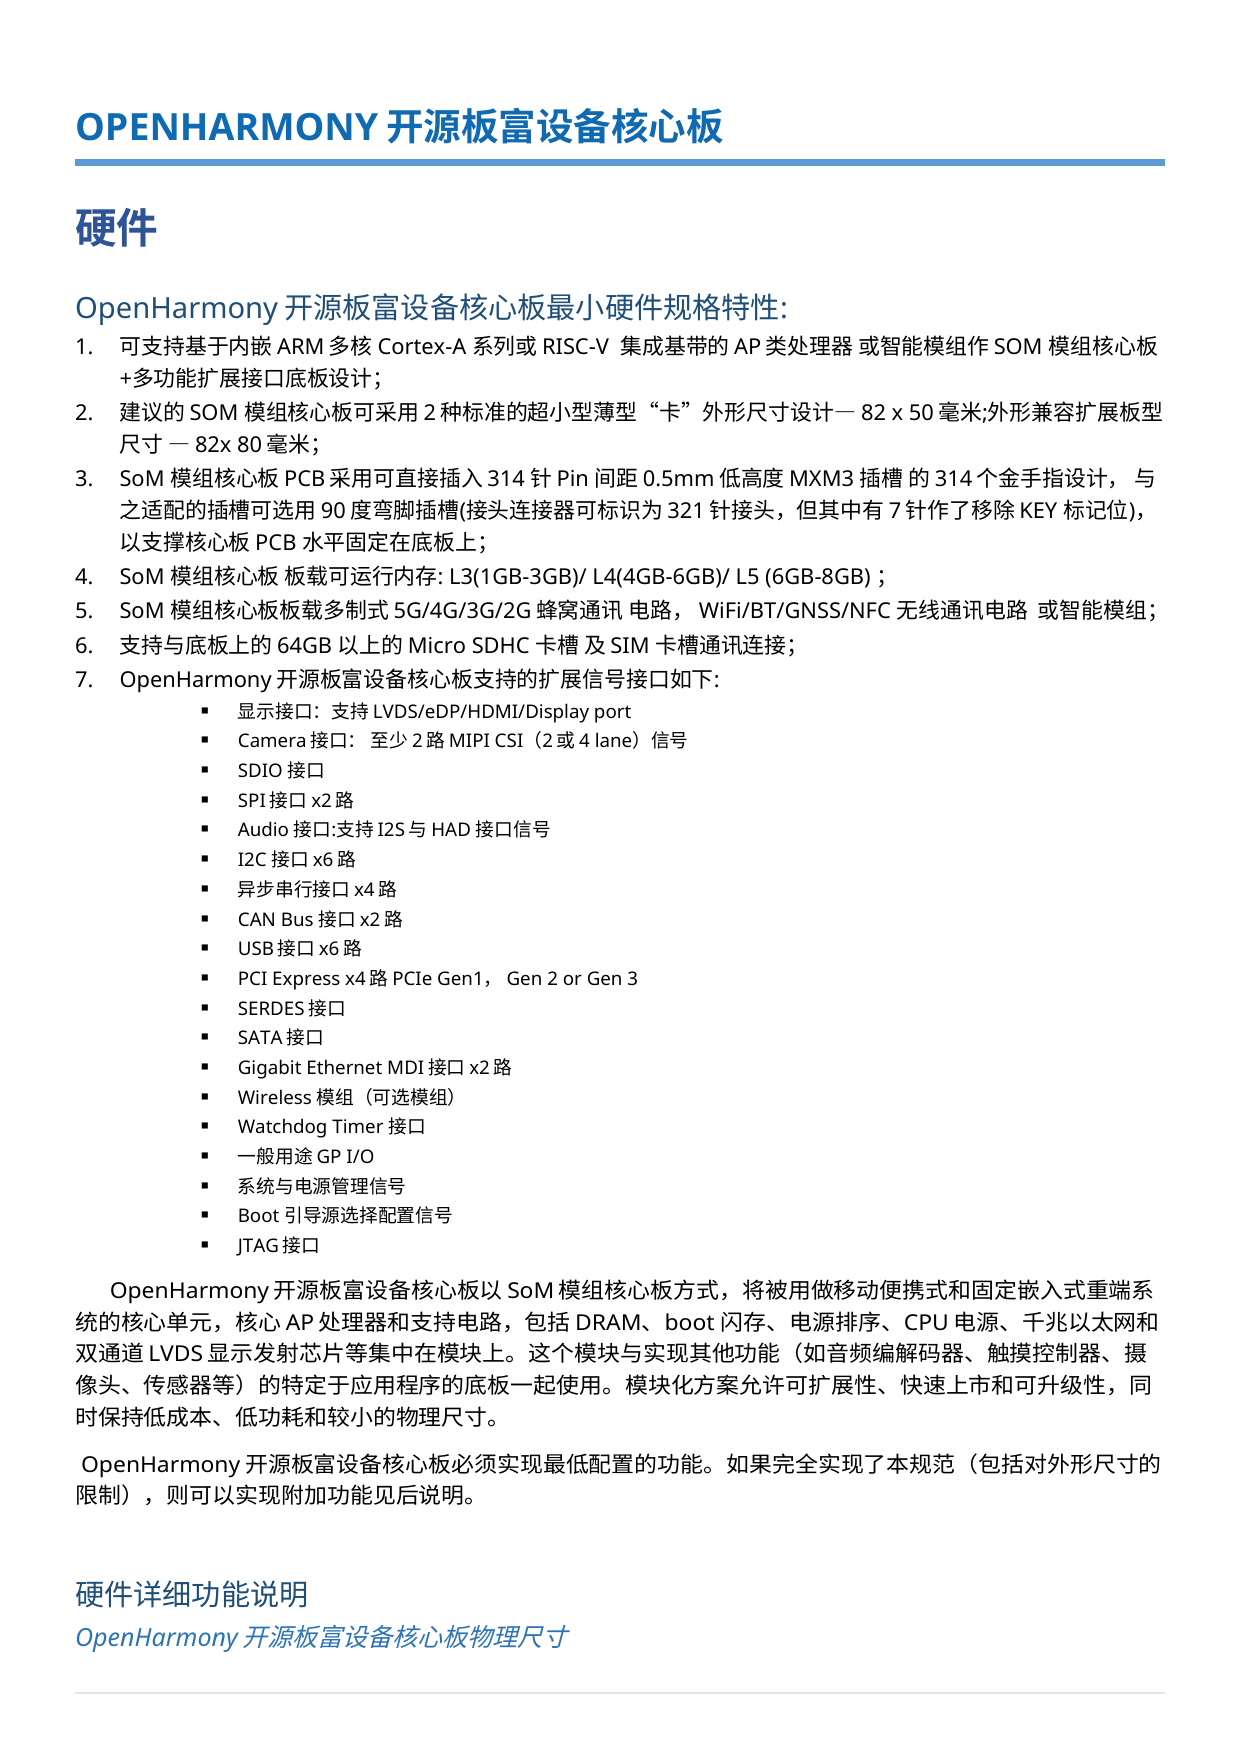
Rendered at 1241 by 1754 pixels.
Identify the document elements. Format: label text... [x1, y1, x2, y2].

subtitle OpenHarmony开源板富设备核心板 [75, 97, 1165, 159]
subtitle OpenHarmony开源板富设备核心板物理尺寸 [75, 1618, 1165, 1654]
list Watchdog Timer 接口 [200, 1112, 1165, 1139]
text OpenHarmony开源板富设备核心板必须实现最低配置的功能。如果完全实现了本规范（包括对外形尺寸的限制），则可以实现附加功能见后说明。 [75, 1447, 1165, 1510]
list Camera接口： 至少2路MIPI CSI（2或4 lane）信号 [200, 726, 1165, 753]
list SPI接口 x2路 [200, 785, 1165, 813]
list Boot 引导源选择配置信号 [200, 1201, 1165, 1228]
list 可支持基于内嵌ARM多核 Cortex-A 系列或RISC-V 集成基带的AP类处理器 或智能模组作SOM 模组核心板+多功能扩展接口底板设计； [75, 329, 1165, 393]
list SoM 模组核心板PCB采用可直接插入314 针Pin 间距0.5mm低高度MXM3 插槽 的314个金手指设计， 与之适配的插槽可选用90度弯脚插槽(接头连接器可标识为321针接头，但其中有7针作了移除KEY 标记位)，以支撑核心板PCB 水平固定在底板上； [75, 461, 1165, 557]
list 显示接口：支持LVDS/eDP/HDMI/Display port [200, 696, 1165, 723]
list OpenHarmony开源板富设备核心板支持的扩展信号接口如下: [75, 662, 1165, 694]
list Wireless 模组（可选模组） [200, 1082, 1165, 1109]
list JTAG接口 [200, 1231, 1165, 1258]
list 支持与底板上的64GB 以上的Micro SDHC 卡槽 及SIM 卡槽通讯连接； [75, 628, 1165, 659]
subtitle 硬件 [75, 195, 1165, 255]
list 一般用途GP I/O [200, 1142, 1165, 1169]
list SoM 模组核心板 板载可运行内存: L3(1GB-3GB)/ L4(4GB-6GB)/ L5 (6GB-8GB) ； [75, 559, 1165, 591]
list SDIO 接口 [200, 756, 1165, 783]
list I2C 接口x6路 [200, 845, 1165, 872]
subtitle OpenHarmony开源板富设备核心板最小硬件规格特性: [75, 284, 1165, 327]
text OpenHarmony开源板富设备核心板以SoM模组核心板方式，将被用做移动便携式和固定嵌入式重端系统的核心单元，核心AP处理器和支持电路，包括DRAM、boot 闪存、电源排序、CPU电源、千兆以太网和双通道LVDS显示发射芯片等集中在模块上。这个模块与实现其他功能（如音频编解码器、触摸控制器、摄像头、传感器等）的特定于应用程序的底板一起使用。模块化方案允许可扩展性、快速上市和可升级性，同时保持低成本、低功耗和较小的物理尺寸。 [75, 1273, 1165, 1432]
list 异步串行接口x4路 [200, 874, 1165, 902]
list SATA接口 [200, 1023, 1165, 1050]
list CAN Bus 接口x2路 [200, 904, 1165, 931]
subtitle 硬件详细功能说明 [75, 1571, 1165, 1614]
list 系统与电源管理信号 [200, 1171, 1165, 1198]
list SoM 模组核心板板载多制式5G/4G/3G/2G蜂窝通讯 电路， WiFi/BT/GNSS/NFC 无线通讯电路 或智能模组； [75, 593, 1165, 625]
list USB接口x6路 [200, 934, 1165, 961]
list SERDES接口 [200, 993, 1165, 1020]
list PCI Express x4路PCIe Gen1， Gen 2 or Gen 3 [200, 963, 1165, 991]
list 建议的SOM 模组核心板可采用2种标准的超小型薄型“卡”外形尺寸设计— 82 x 50毫米;外形兼容扩展板型尺寸 — 82x 80毫米； [75, 395, 1165, 459]
list Gigabit Ethernet MDI接口x2路 [200, 1053, 1165, 1080]
list Audio 接口:支持I2S与HAD 接口信号 [200, 815, 1165, 842]
